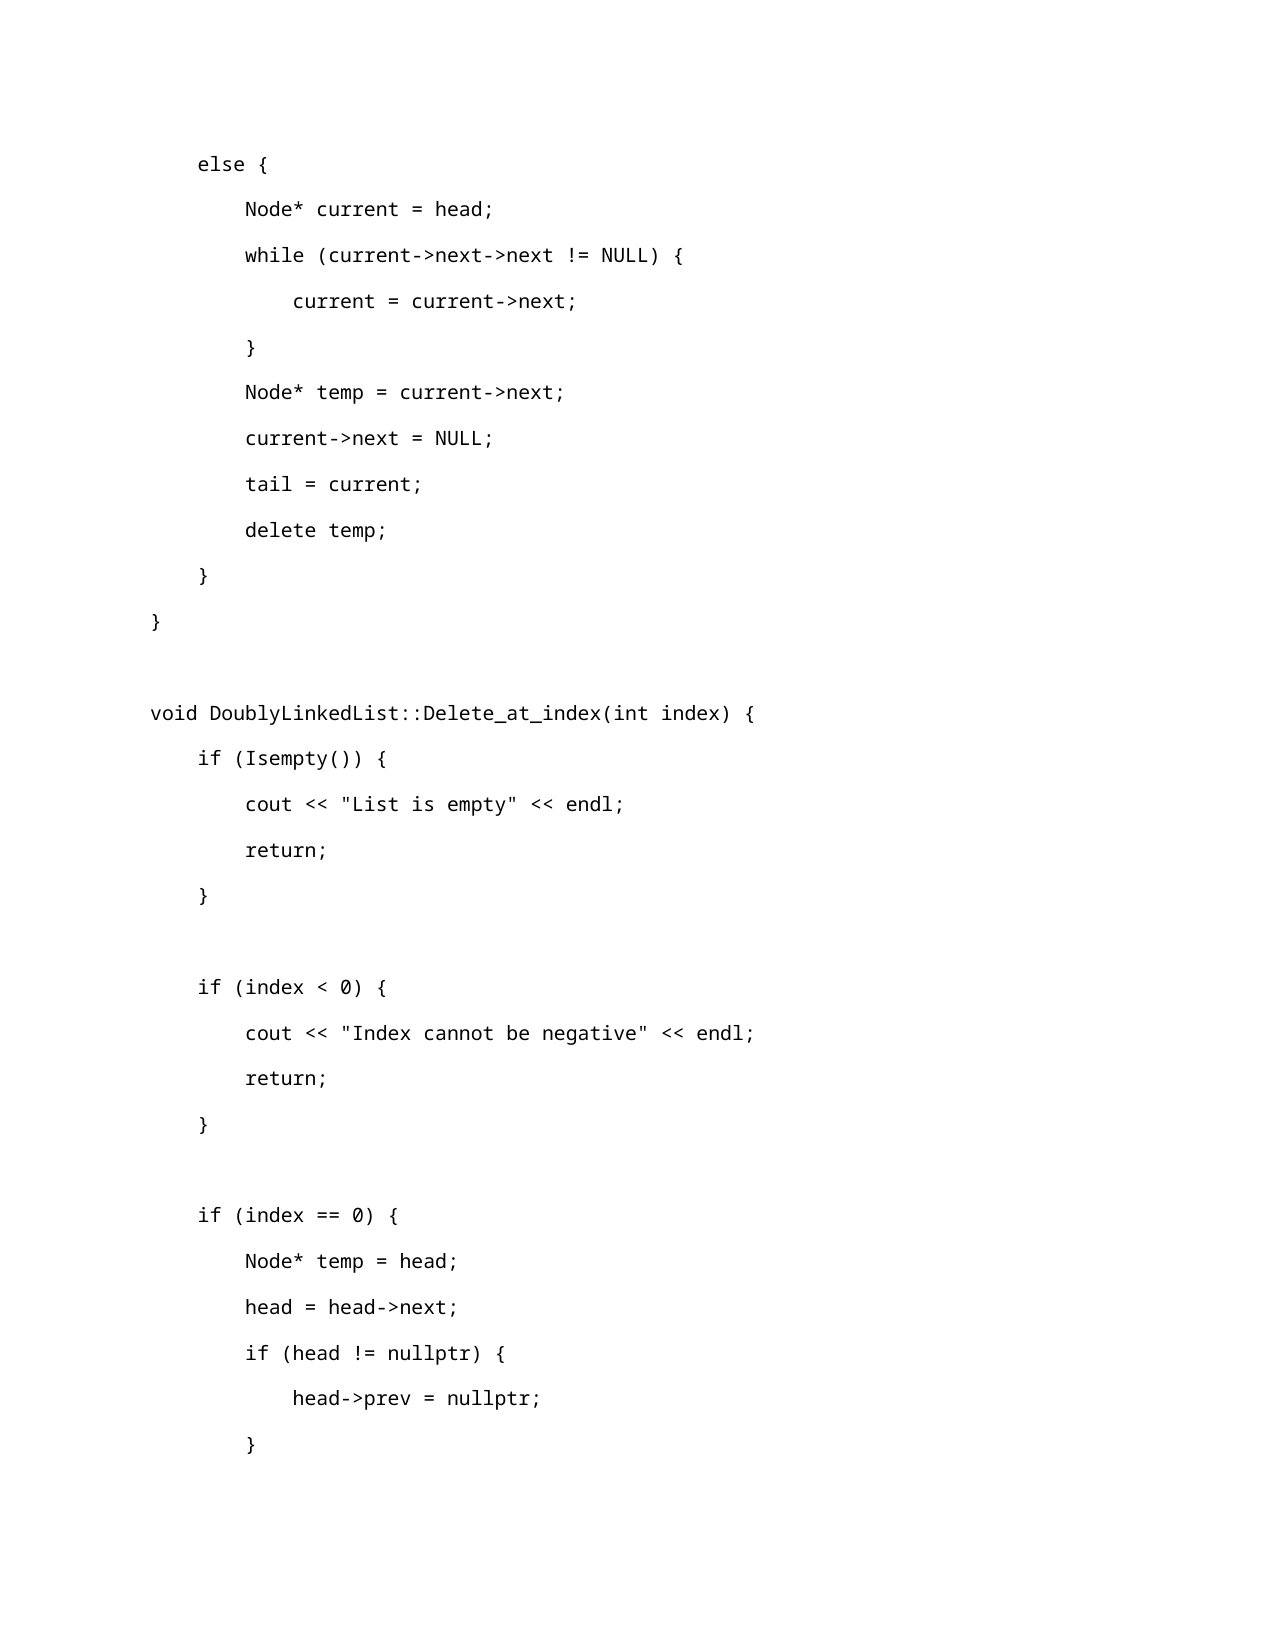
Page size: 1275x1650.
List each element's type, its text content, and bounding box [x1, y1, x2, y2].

text return; [150, 1064, 1125, 1092]
text else { [150, 150, 1125, 177]
text } [150, 882, 1125, 909]
text Node* temp = current->next; [150, 379, 1125, 406]
text } [150, 333, 1125, 360]
text void DoublyLinkedList::Delete_at_index(int index) { [150, 699, 1125, 726]
text } [150, 1110, 1125, 1137]
text delete temp; [150, 516, 1125, 543]
text Node* temp = head; [150, 1247, 1125, 1274]
text current = current->next; [150, 287, 1125, 314]
text current->next = NULL; [150, 424, 1125, 451]
text head = head->next; [150, 1293, 1125, 1320]
text head->prev = nullptr; [150, 1385, 1125, 1412]
text if (index == 0) { [150, 1202, 1125, 1229]
text tail = current; [150, 470, 1125, 497]
text return; [150, 836, 1125, 863]
text } [150, 607, 1125, 634]
text if (Isempty()) { [150, 744, 1125, 771]
text cout << "List is empty" << endl; [150, 790, 1125, 817]
text Node* current = head; [150, 196, 1125, 223]
text while (current->next->next != NULL) { [150, 241, 1125, 268]
text if (head != nullptr) { [150, 1339, 1125, 1366]
text } [150, 562, 1125, 588]
text cout << "Index cannot be negative" << endl; [150, 1019, 1125, 1046]
text } [150, 1430, 1125, 1457]
text if (index < 0) { [150, 973, 1125, 1000]
